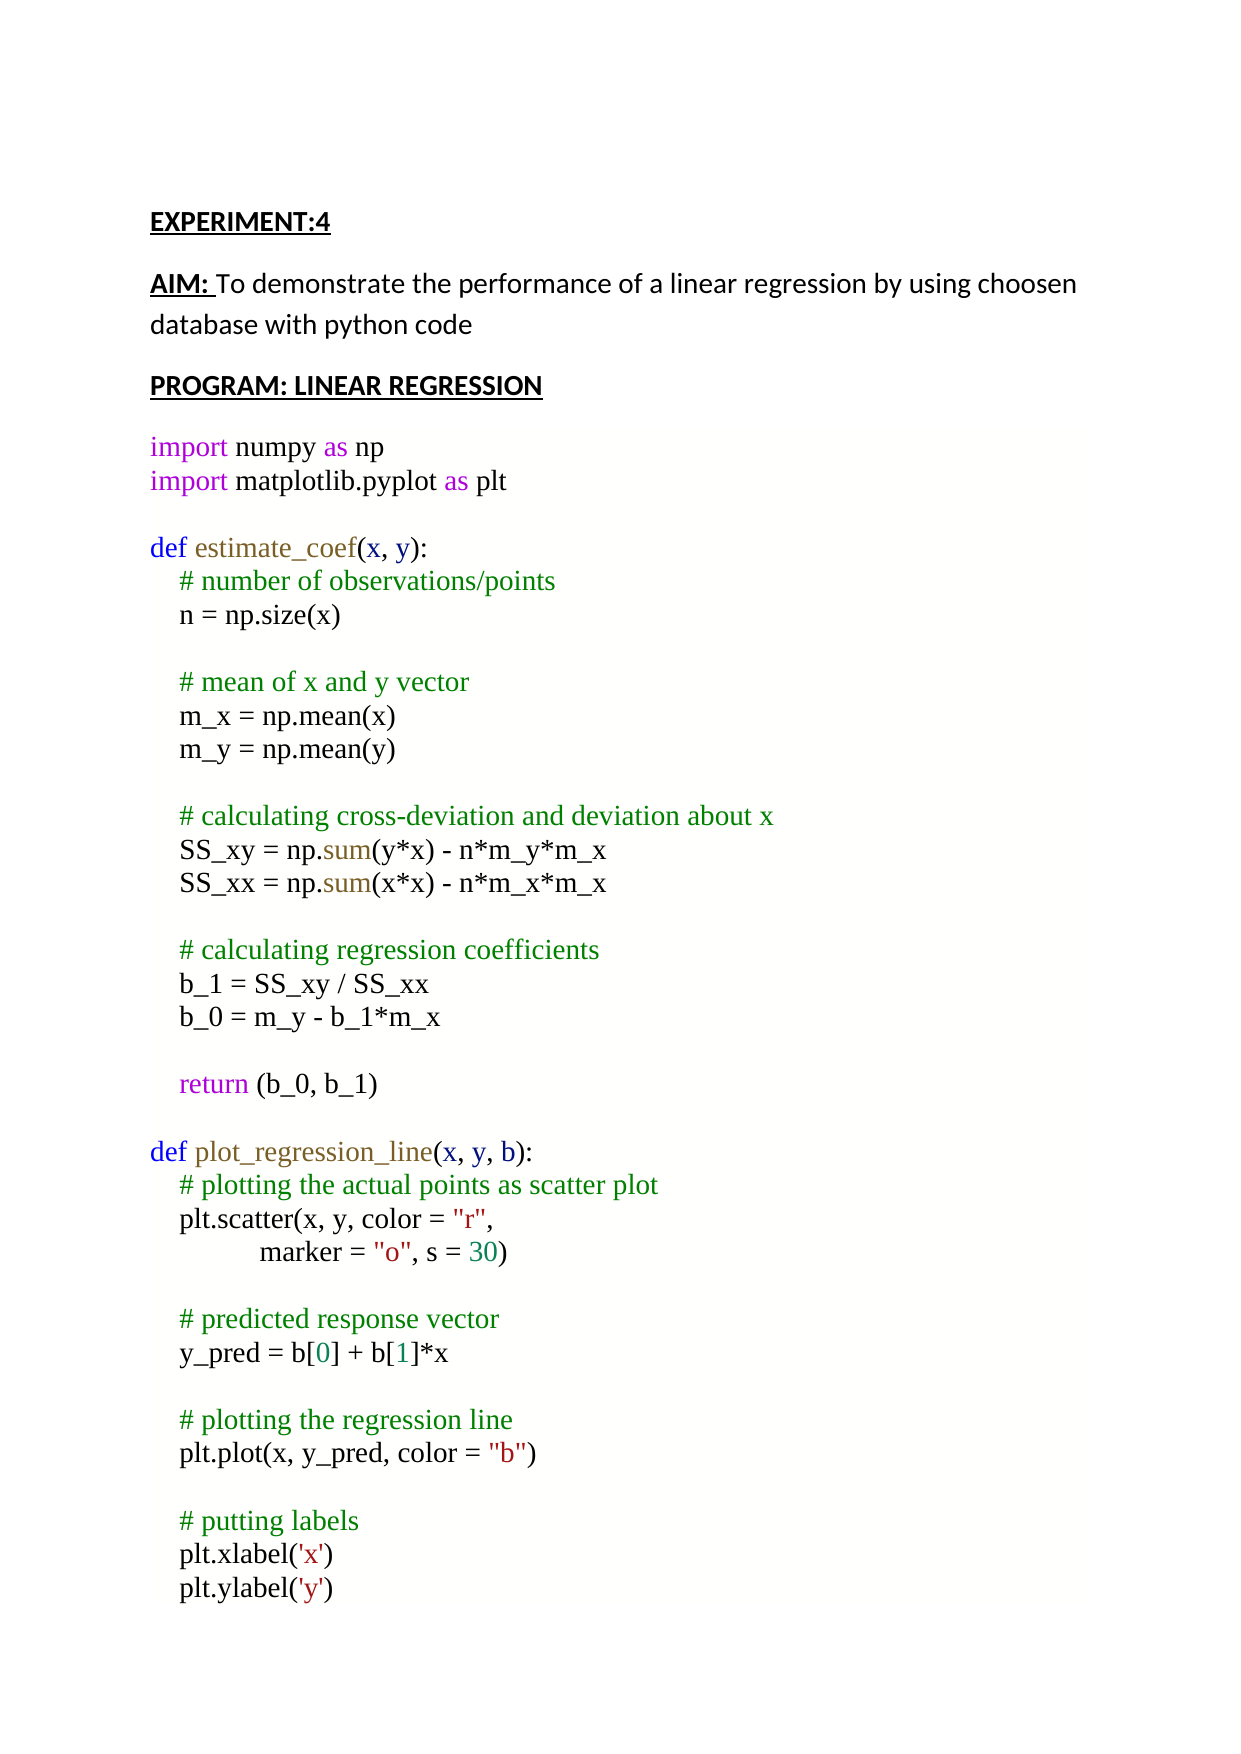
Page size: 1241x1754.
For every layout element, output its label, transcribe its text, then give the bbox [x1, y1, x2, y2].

text # number of observations/points [150, 563, 1090, 597]
text m_x = np.mean(x) [150, 698, 1090, 731]
text import numpy as np [150, 429, 1090, 463]
text # predicted response vector [150, 1301, 1090, 1335]
text # calculating regression coefficients [150, 932, 1090, 966]
text # calculating cross-deviation and deviation about x [150, 798, 1090, 832]
text def estimate_coef(x, y): [150, 530, 1090, 563]
text # putting labels [150, 1503, 1090, 1536]
text # mean of x and y vector [150, 664, 1090, 698]
text n = np.size(x) [150, 597, 1090, 631]
text m_y = np.mean(y) [150, 731, 1090, 765]
text # plotting the actual points as scatter plot [150, 1167, 1090, 1201]
text AIM: To demonstrate the performance of a linear regression by using choosen database with python code [150, 265, 1090, 341]
text plt.ylabel('y') [150, 1570, 1090, 1603]
text SS_xx = np.sum(x*x) - n*m_x*m_x [150, 865, 1090, 899]
text plt.xlabel('x') [150, 1536, 1090, 1570]
text EXPERIMENT:4 [150, 203, 1090, 239]
text plt.plot(x, y_pred, color = "b") [150, 1436, 1090, 1469]
text plt.scatter(x, y, color = "r", [150, 1201, 1090, 1234]
text import matplotlib.pyplot as plt [150, 463, 1090, 496]
text PROGRAM: LINEAR REGRESSION [150, 367, 1090, 403]
text y_pred = b[0] + b[1]*x [150, 1335, 1090, 1368]
text b_0 = m_y - b_1*m_x [150, 999, 1090, 1033]
text marker = "o", s = 30) [150, 1234, 1090, 1268]
text b_1 = SS_xy / SS_xx [150, 966, 1090, 999]
text def plot_regression_line(x, y, b): [150, 1134, 1090, 1167]
text return (b_0, b_1) [150, 1067, 1090, 1100]
text SS_xy = np.sum(y*x) - n*m_y*m_x [150, 832, 1090, 865]
text # plotting the regression line [150, 1402, 1090, 1436]
